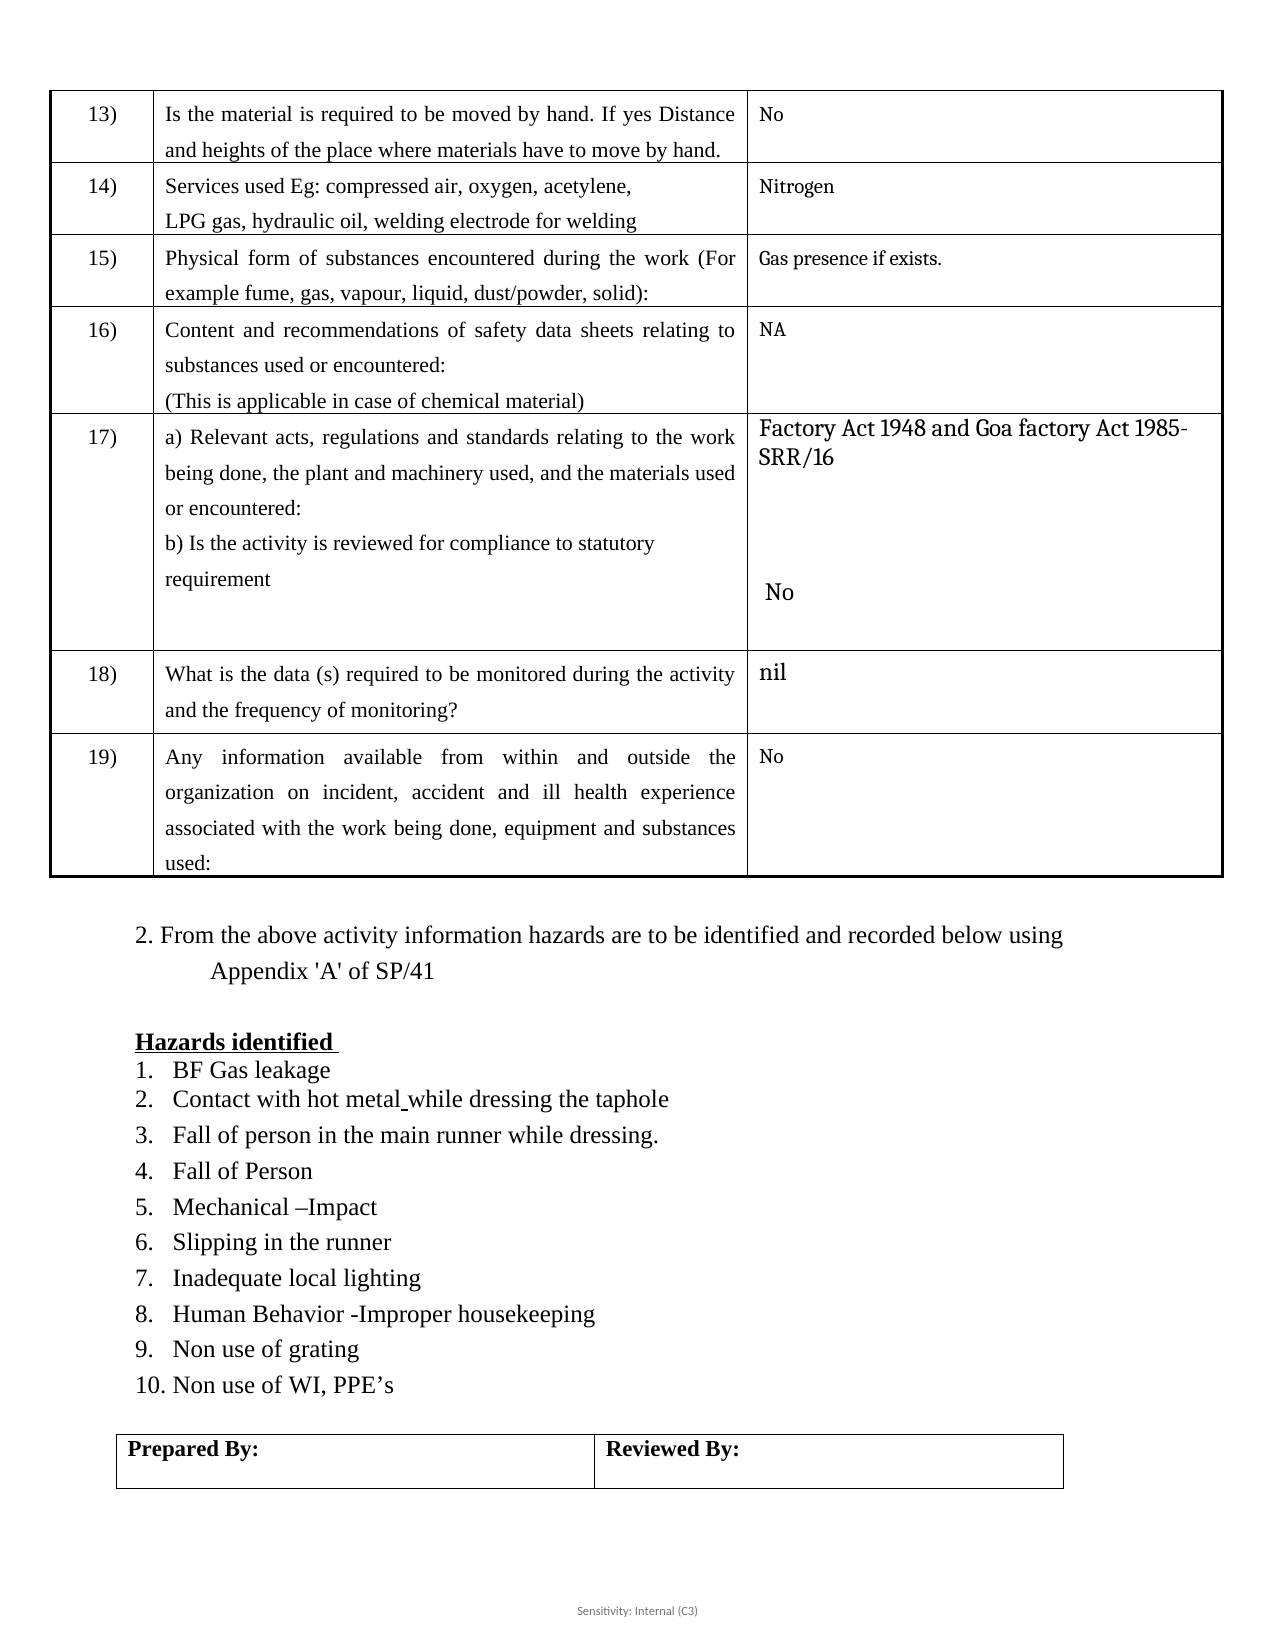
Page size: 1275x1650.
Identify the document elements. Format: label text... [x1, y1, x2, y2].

text Hazards identified [135, 1020, 1143, 1056]
table_cell Is the material is required to be moved by hand. If yes Distance and heights of the place where materials have to move by hand. [154, 91, 747, 162]
table_cell 18) [52, 651, 153, 732]
list Fall of person in the main runner while dressing. [135, 1113, 1143, 1149]
table_cell 15) [52, 235, 153, 306]
table_cell 19) [52, 734, 153, 875]
table_cell Services used Eg: compressed air, oxygen, acetylene, LPG gas, hydraulic oil, welding electrode for welding [154, 163, 747, 234]
table_header Reviewed By: [595, 1435, 1063, 1488]
list BF Gas leakage [135, 1056, 1143, 1084]
table_cell No [748, 734, 1221, 875]
list Contact with hot metal while dressing the taphole [135, 1084, 1143, 1113]
list Non use of WI, PPE’s [135, 1363, 1143, 1399]
table_cell Nitrogen [748, 163, 1221, 234]
table_cell Content and recommendations of safety data sheets relating to substances used or encountered: (This is applicable in case of chemical material) [154, 307, 747, 413]
table_header Prepared By: [117, 1435, 594, 1488]
table_cell NA [748, 307, 1221, 413]
list Inadequate local lighting [135, 1256, 1143, 1292]
text 2. From the above activity information hazards are to be identified and recorded below using Appendix 'A' of SP/41 [135, 914, 1143, 985]
table_cell 13) [52, 91, 153, 162]
table_cell 16) [52, 307, 153, 413]
list Human Behavior -Improper housekeeping [135, 1292, 1143, 1327]
table_cell What is the data (s) required to be monitored during the activity and the frequency of monitoring? [154, 651, 747, 732]
list Non use of grating [135, 1328, 1143, 1363]
list Fall of Person [135, 1149, 1143, 1184]
list Slipping in the runner [135, 1221, 1143, 1256]
table_cell a) Relevant acts, regulations and standards relating to the work being done, the plant and machinery used, and the materials used or encountered: b) Is the activity is reviewed for compliance to statutory requirement [154, 414, 747, 650]
table_cell Factory Act 1948 and Goa factory Act 1985-SRR/16 No [748, 414, 1221, 650]
table_cell No [748, 91, 1221, 162]
table_cell Any information available from within and outside the organization on incident, accident and ill health experience associated with the work being done, equipment and substances used: [154, 734, 747, 875]
table_cell Gas presence if exists. [748, 235, 1221, 306]
list Mechanical –Impact [135, 1185, 1143, 1220]
table_cell nil [748, 651, 1221, 732]
table_cell Physical form of substances encountered during the work (For example fume, gas, vapour, liquid, dust/powder, solid): [154, 235, 747, 306]
table_cell 14) [52, 163, 153, 234]
table_cell 17) [52, 414, 153, 650]
